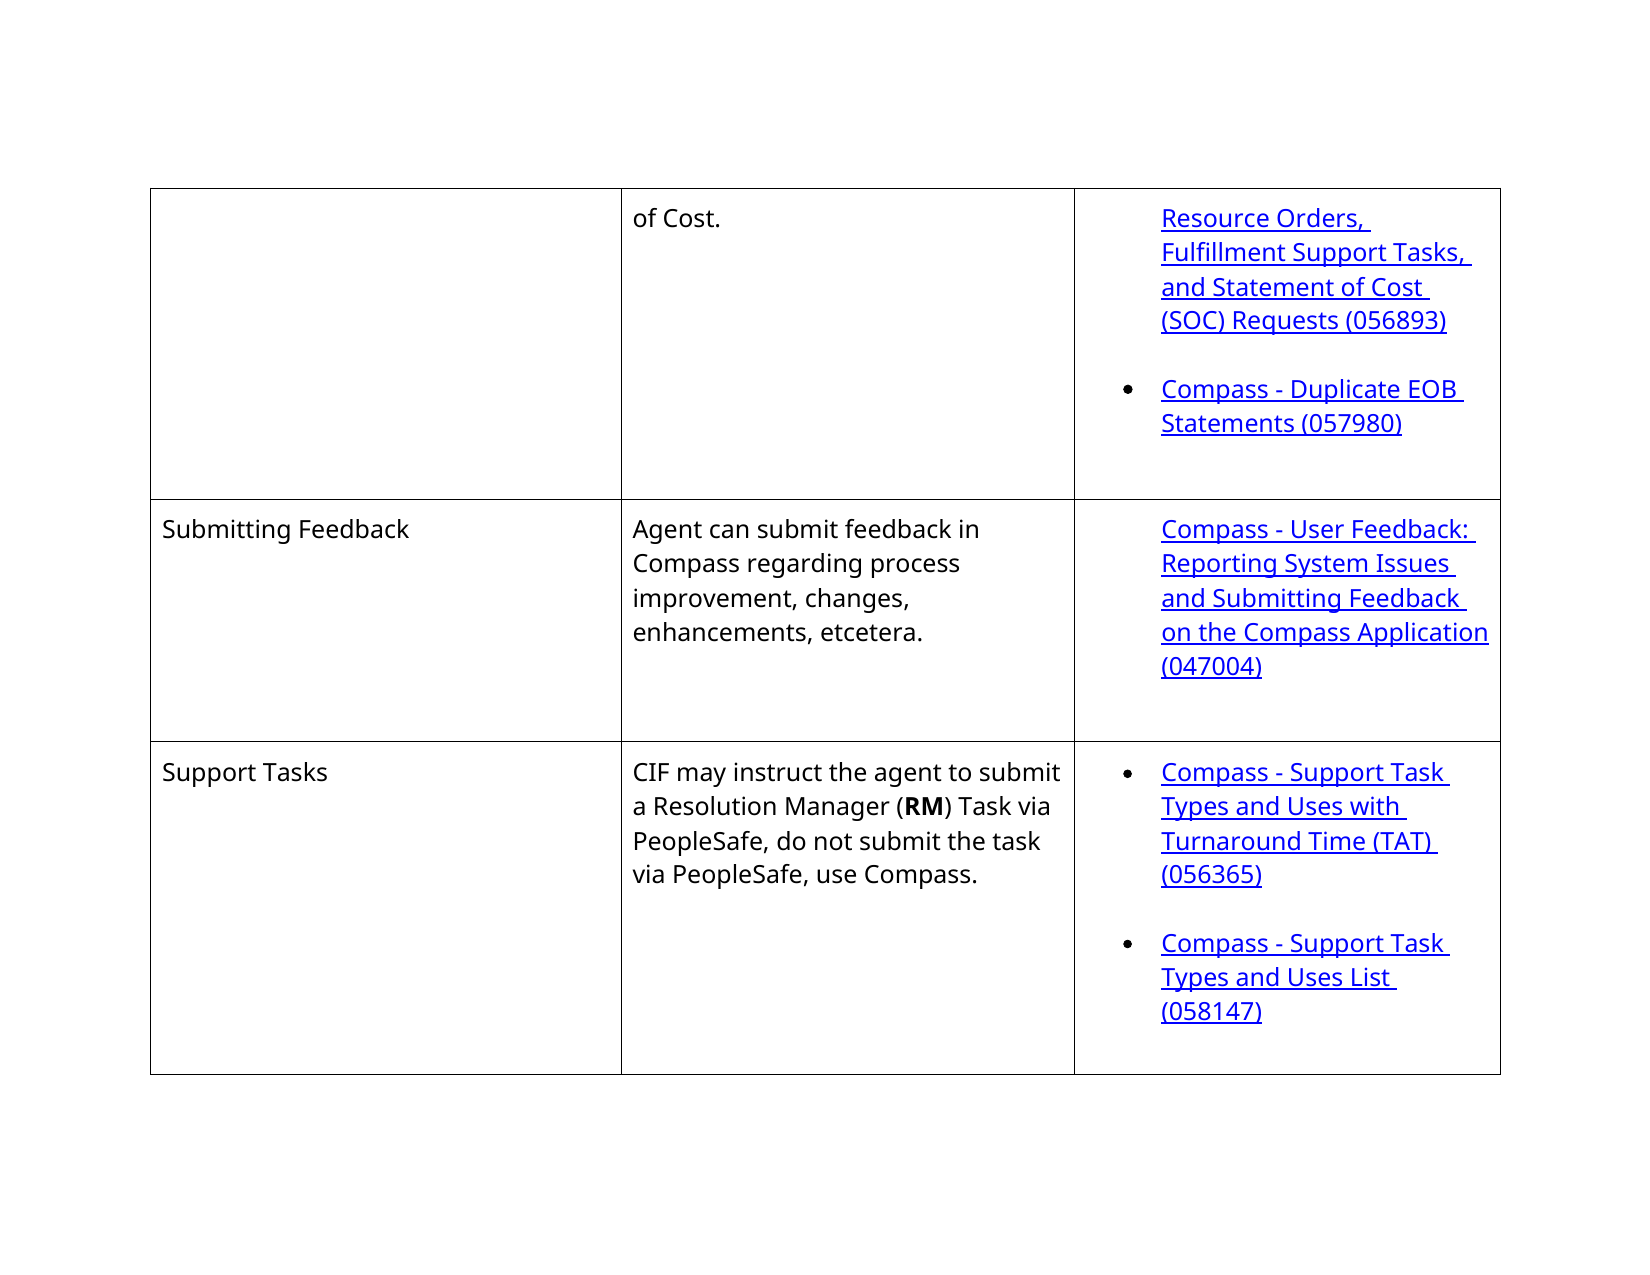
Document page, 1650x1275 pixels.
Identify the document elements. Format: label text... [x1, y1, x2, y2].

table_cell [1075, 189, 1500, 498]
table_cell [1075, 742, 1500, 1074]
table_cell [151, 189, 621, 498]
table_cell Submitting Feedback [151, 500, 621, 741]
table_cell Support Tasks [151, 742, 621, 1074]
table_cell Compass - User Feedback: Reporting System Issues and Submitting Feedback on the Compass Application (047004) [1075, 500, 1500, 741]
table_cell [622, 742, 1074, 1074]
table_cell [622, 189, 1074, 498]
table_cell Agent can submit feedback in Compass regarding process improvement, changes, enhancements, etcetera. [622, 500, 1074, 741]
